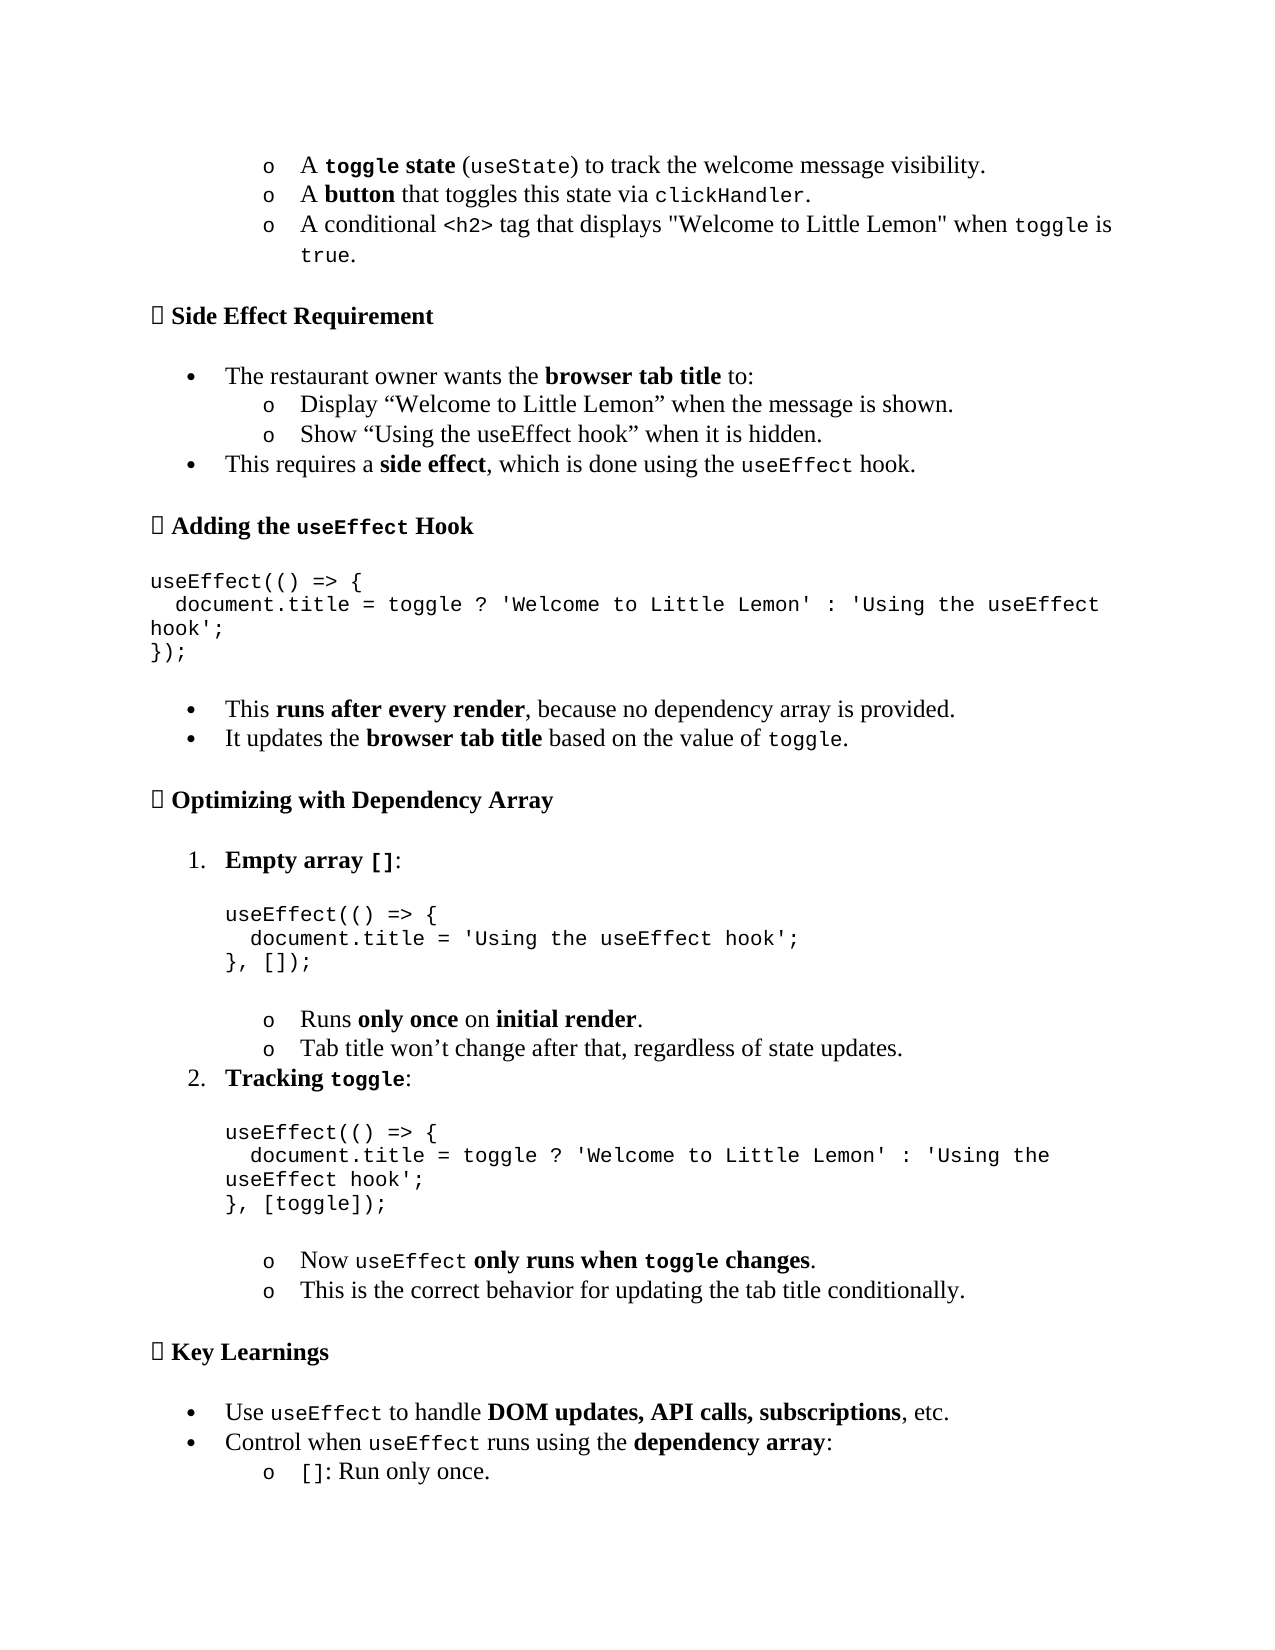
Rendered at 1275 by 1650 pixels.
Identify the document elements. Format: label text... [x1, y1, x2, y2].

text }); [150, 642, 1125, 665]
text ✅ Side Effect Requirement [150, 297, 1125, 332]
text }, []); [225, 951, 1125, 975]
list A conditional <h2> tag that displays "Welcome to Little Lemon" when toggle is true. [262, 209, 1125, 268]
list Use useEffect to handle DOM updates, API calls, subscriptions, etc. [187, 1397, 1125, 1427]
list Now useEffect only runs when toggle changes. [262, 1246, 1125, 1275]
list Display “Welcome to Little Lemon” when the message is shown. [262, 389, 1125, 419]
list Control when useEffect runs using the dependency array: [187, 1427, 1125, 1456]
list Empty array []: [187, 845, 1125, 875]
text document.title = 'Using the useEffect hook'; [225, 927, 1125, 951]
list A toggle state (useState) to track the welcome message visibility. [262, 150, 1125, 179]
list It updates the browser tab title based on the value of toggle. [187, 723, 1125, 753]
list []: Run only once. [262, 1456, 1125, 1486]
text ✅ Key Learnings [150, 1334, 1125, 1368]
text document.title = toggle ? 'Welcome to Little Lemon' : 'Using the useEffect hook'; [225, 1146, 1125, 1193]
list The restaurant owner wants the browser tab title to: [187, 361, 1125, 389]
text ✅ Optimizing with Dependency Array [150, 782, 1125, 816]
text }, [toggle]); [225, 1193, 1125, 1216]
list Show “Using the useEffect hook” when it is hidden. [262, 419, 1125, 449]
text useEffect(() => { [225, 904, 1125, 927]
list Tracking toggle: [187, 1063, 1125, 1093]
list A button that toggles this state via clickHandler. [262, 179, 1125, 209]
text useEffect(() => { [150, 571, 1125, 594]
text ✅ Adding the useEffect Hook [150, 507, 1125, 541]
text document.title = toggle ? 'Welcome to Little Lemon' : 'Using the useEffect hook'; [150, 594, 1125, 642]
list This requires a side effect, which is done using the useEffect hook. [187, 449, 1125, 478]
list This runs after every render, because no dependency array is provided. [187, 694, 1125, 723]
list This is the correct behavior for updating the tab title conditionally. [262, 1275, 1125, 1305]
list Tab title won’t change after that, regardless of state updates. [262, 1033, 1125, 1063]
list Runs only once on initial render. [262, 1004, 1125, 1033]
text useEffect(() => { [225, 1122, 1125, 1146]
